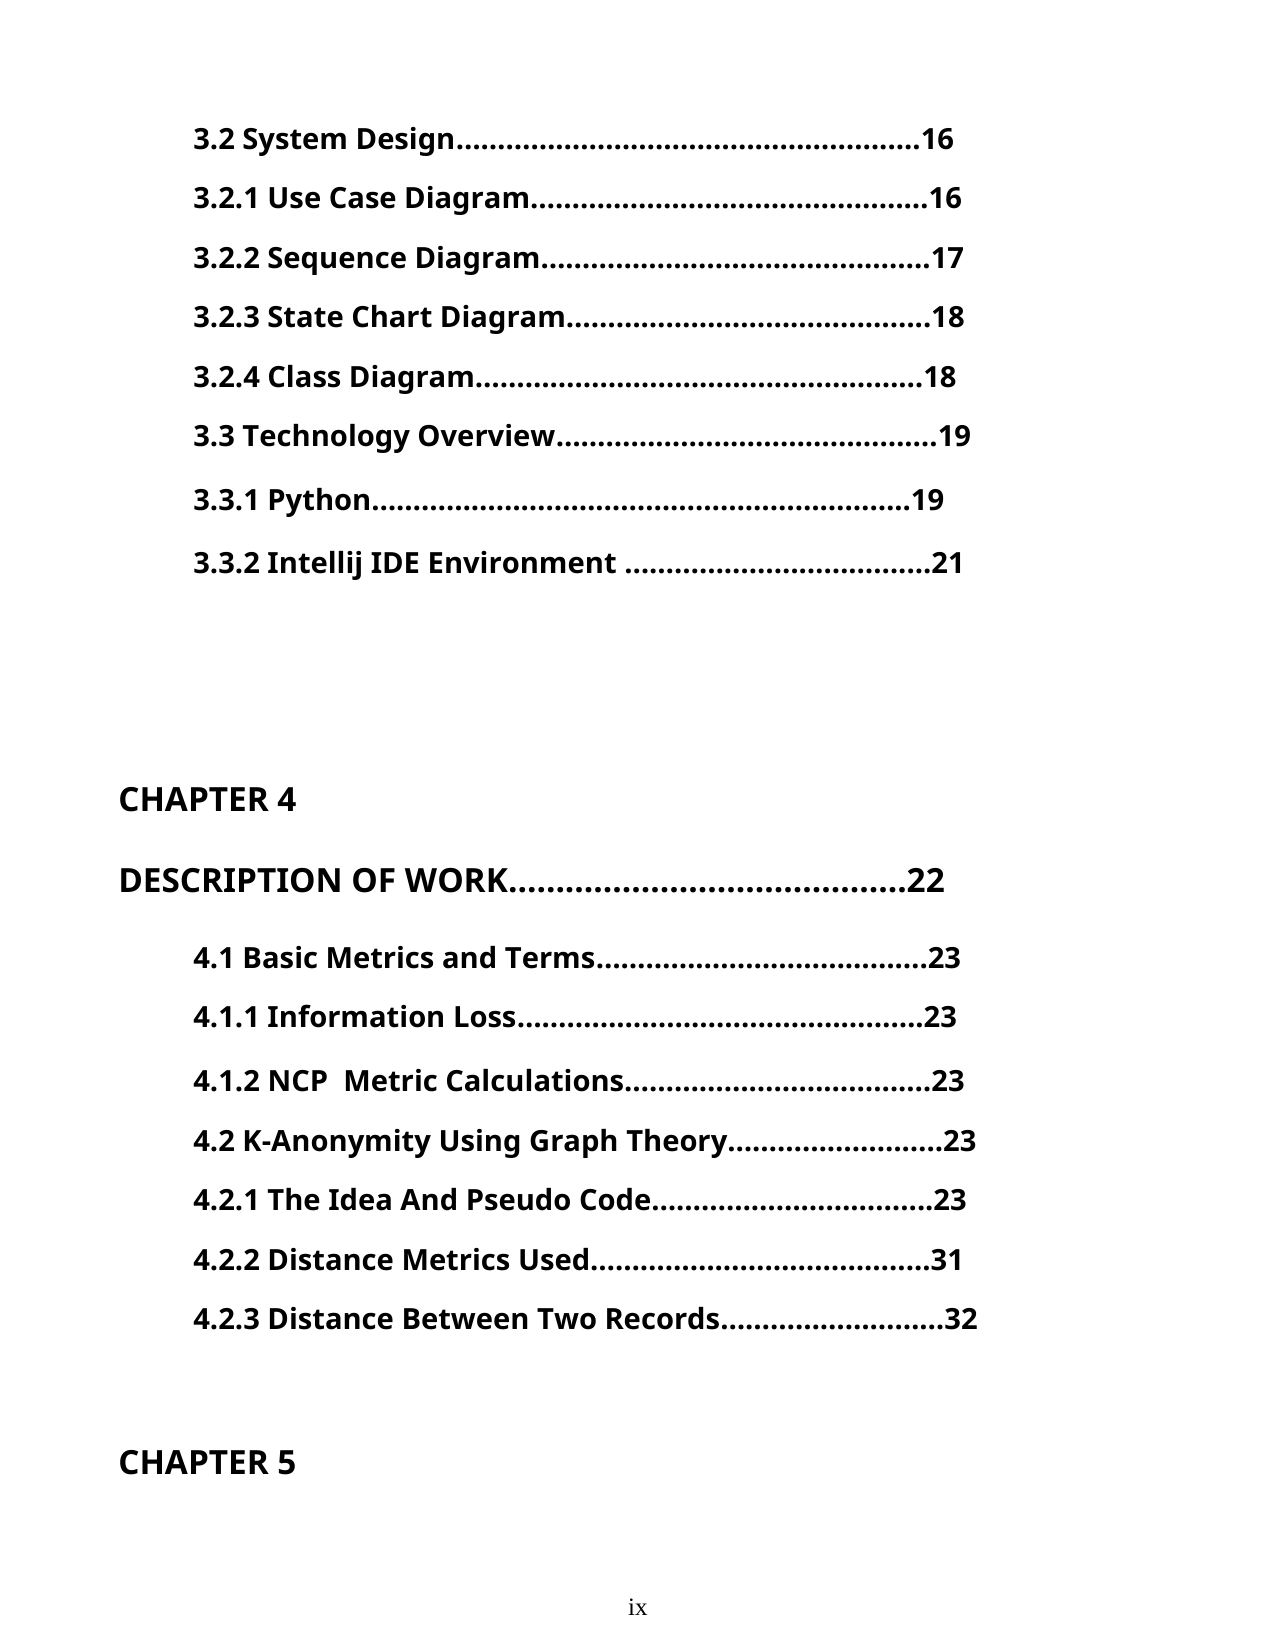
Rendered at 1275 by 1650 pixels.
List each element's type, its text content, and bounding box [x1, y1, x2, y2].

text CHAPTER 4 [118, 776, 1157, 821]
text CHAPTER 5 [118, 1438, 1157, 1484]
text 3.2.4 Class Diagram………………………………………………18 [193, 356, 1157, 396]
text 3.2.3 State Chart Diagram……………………………………..18 [193, 297, 1157, 336]
text 4.2.1 The Idea And Pseudo Code…………………………....23 [193, 1179, 1157, 1219]
text 4.1.2 NCP Metric Calculations…………………………….…23 [193, 1060, 1157, 1100]
text 3.2 System Design…………………………………………….....16 [193, 118, 1157, 158]
text 3.3.2 Intellij IDE Environment ……………………………....21 [193, 543, 1157, 582]
text 3.3 Technology Overview……………………………………….19 [193, 416, 1157, 455]
text 4.1 Basic Metrics and Terms………………………………….23 [193, 937, 1157, 977]
text 3.2.1 Use Case Diagram…………………………………………16 [193, 178, 1157, 217]
text DESCRIPTION OF WORK……………………………………22 [118, 857, 1157, 902]
text 4.2.2 Distance Metrics Used……………………………….....31 [193, 1239, 1157, 1278]
text 4.2.3 Distance Between Two Records………………………32 [193, 1298, 1157, 1338]
text 3.2.2 Sequence Diagram………………………………………..17 [193, 237, 1157, 277]
text 3.3.1 Python………………………………………………………..19 [193, 479, 1157, 519]
text 4.1.1 Information Loss………………………………………….23 [193, 997, 1157, 1036]
text 4.2 K-Anonymity Using Graph Theory……………………..23 [193, 1120, 1157, 1159]
